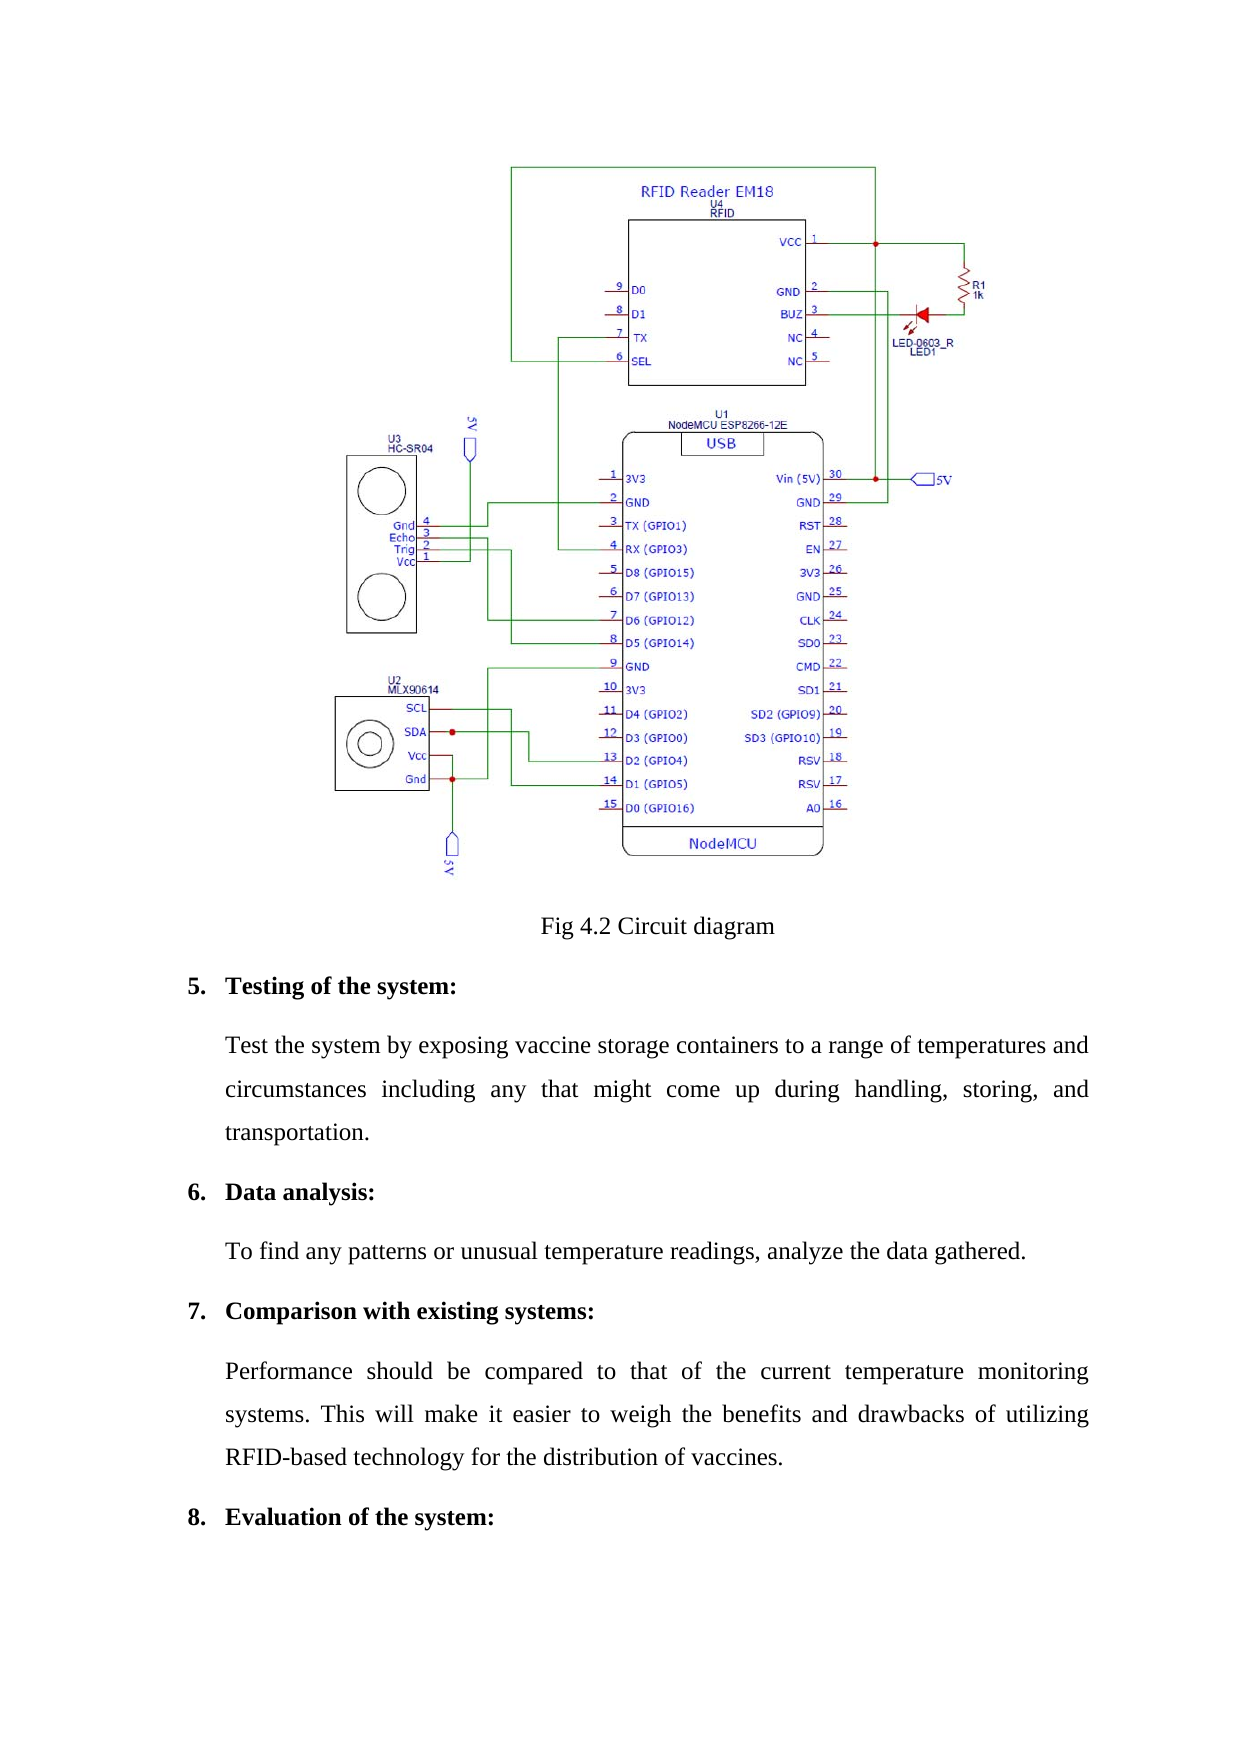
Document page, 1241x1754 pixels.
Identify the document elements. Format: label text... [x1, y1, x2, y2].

text Performance should be compared to that of the current temperature monitoring systems. This will make it easier to weigh the benefits and drawbacks of utilizing RFID-based technology for the distribution of vaccines. [225, 1356, 1090, 1471]
text Test the system by exposing vaccine storage containers to a range of temperatures and circumstances including any that might come up during handling, storing, and transportation. [225, 1031, 1090, 1146]
picture [322, 150, 993, 881]
list Evaluation of the system: [187, 1502, 1090, 1531]
text To find any patterns or unusual temperature readings, analyze the data gathered. [225, 1236, 1090, 1265]
list Testing of the system: [187, 971, 1090, 999]
list Comparison with existing systems: [187, 1296, 1090, 1325]
list Data analysis: [187, 1177, 1090, 1205]
text Fig 4.2 Circuit diagram [225, 911, 1090, 940]
